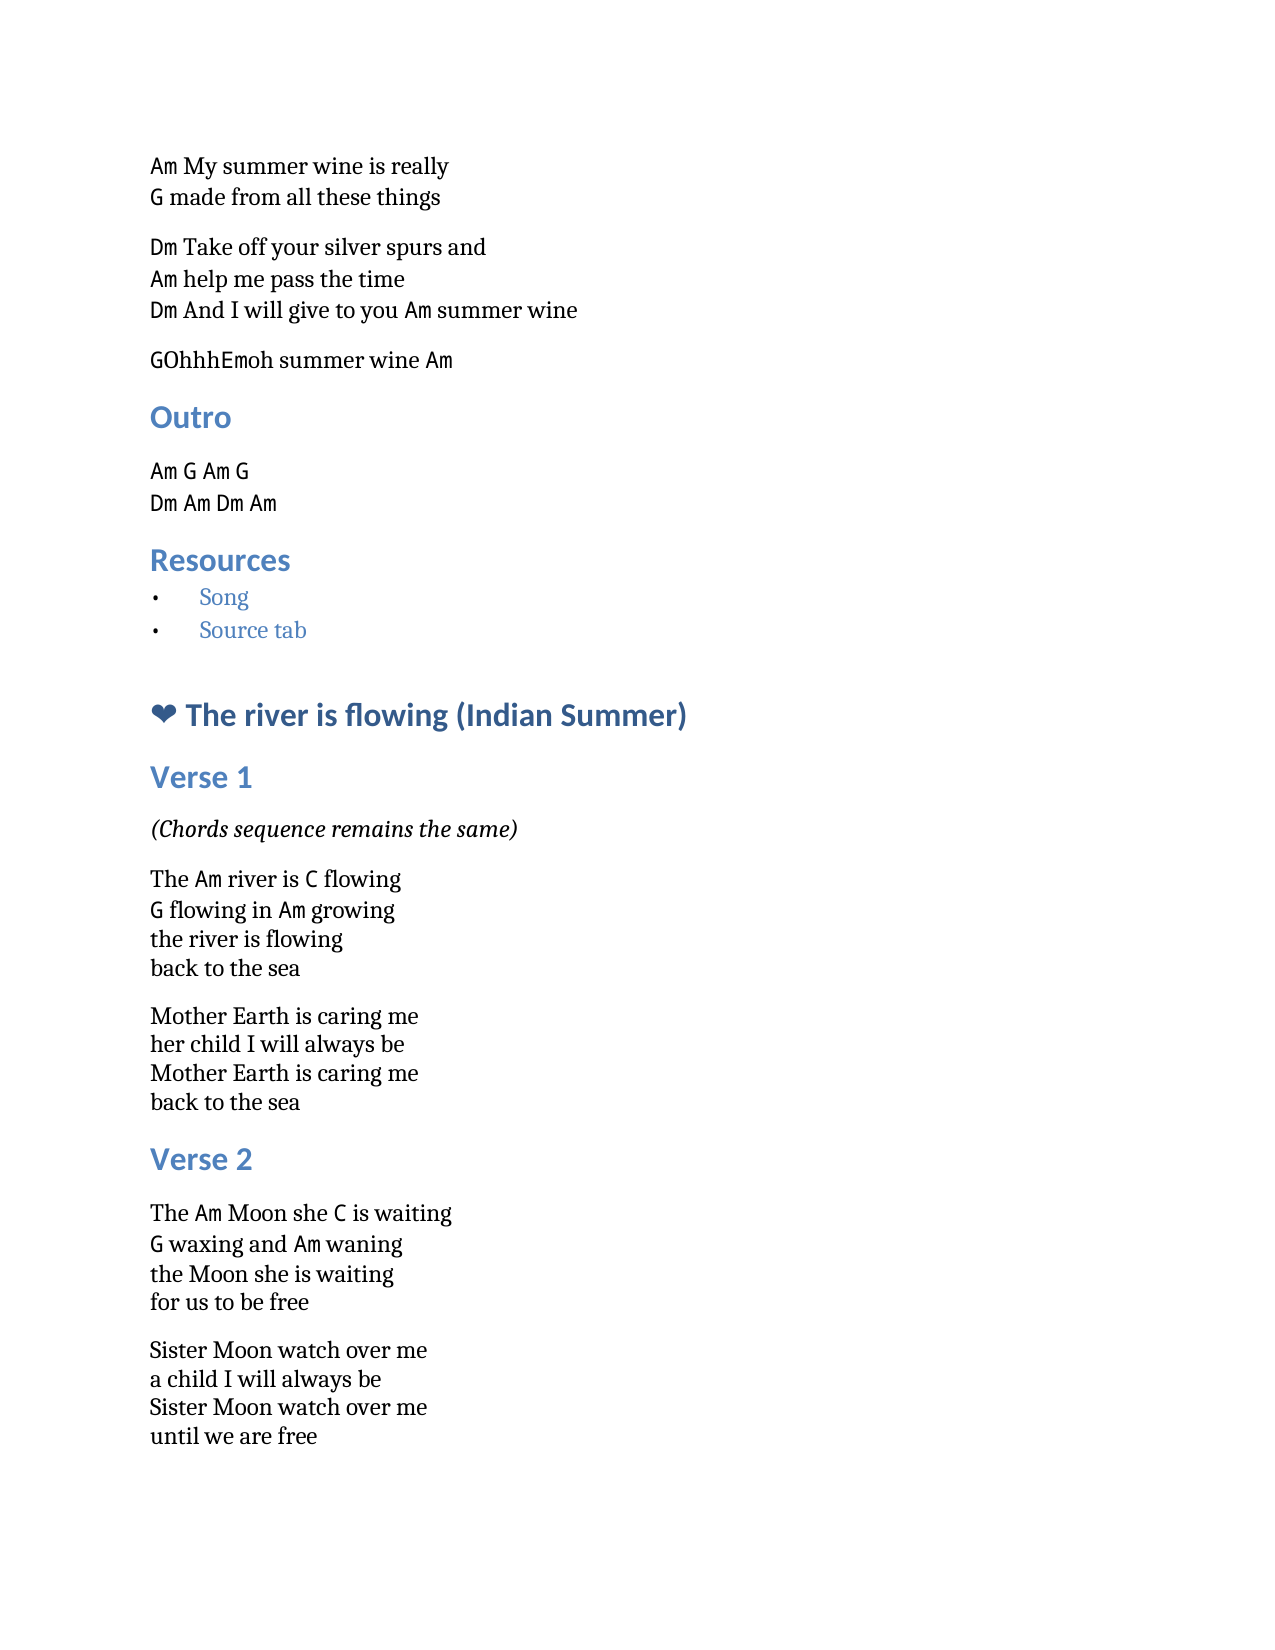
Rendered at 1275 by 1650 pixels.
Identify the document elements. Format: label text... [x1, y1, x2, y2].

list Source tab [150, 616, 1125, 644]
subtitle Verse 1 [150, 756, 1125, 797]
text GOhhhEmoh summer wine Am [150, 344, 1125, 375]
text Mother Earth is caring me her child I will always be Mother Earth is caring me back to the sea [150, 1002, 1125, 1117]
text Am G Am G Dm Am Dm Am [150, 455, 1125, 518]
text (Chords sequence remains the same) [150, 815, 1125, 844]
list Song [150, 583, 1125, 612]
subtitle Outro [150, 396, 1125, 437]
subtitle ❤️ The river is flowing (Indian Summer) [150, 694, 1125, 735]
text The Am river is C flowing G flowing in Am growing the river is flowing back to the sea [150, 863, 1125, 983]
subtitle Verse 2 [150, 1137, 1125, 1178]
text The Am Moon she C is waiting G waxing and Am waning the Moon she is waiting for us to be free [150, 1197, 1125, 1317]
text Dm Take off your silver spurs and Am help me pass the time Dm And I will give to you Am summer wine [150, 231, 1125, 325]
text Sister Moon watch over me a child I will always be Sister Moon watch over me until we are free [150, 1336, 1125, 1451]
subtitle Resources [150, 539, 1125, 579]
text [150, 150, 1125, 212]
